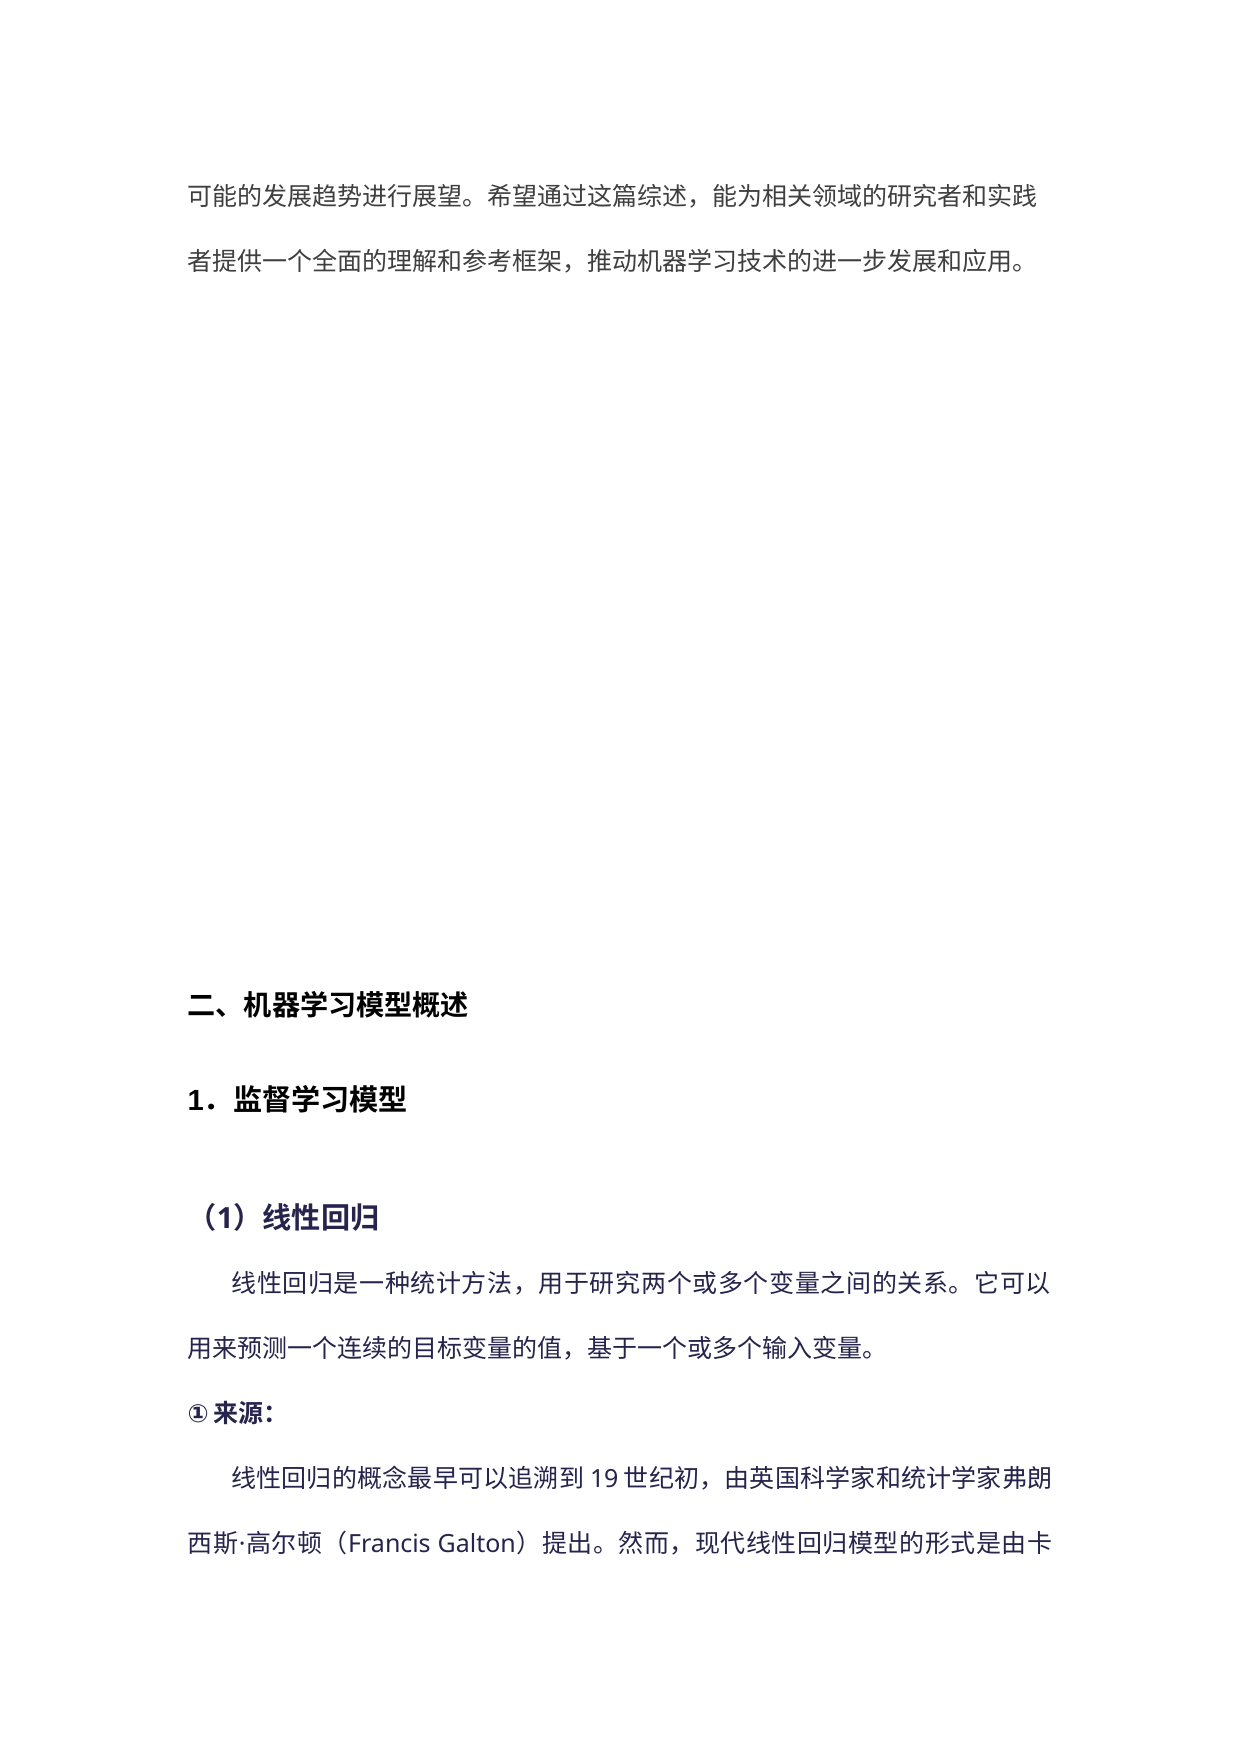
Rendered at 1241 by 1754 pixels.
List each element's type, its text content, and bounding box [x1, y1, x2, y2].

subtitle 机器学习模型概述 [187, 971, 1053, 1036]
list ①来源： [187, 1379, 1053, 1444]
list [187, 1444, 1053, 1574]
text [187, 162, 1053, 292]
subtitle 监督学习模型 [187, 1065, 1053, 1130]
list 线性回归是一种统计方法，用于研究两个或多个变量之间的关系。它可以用来预测一个连续的目标变量的值，基于一个或多个输入变量。 [187, 1249, 1053, 1379]
list 线性回归 [187, 1184, 1053, 1249]
